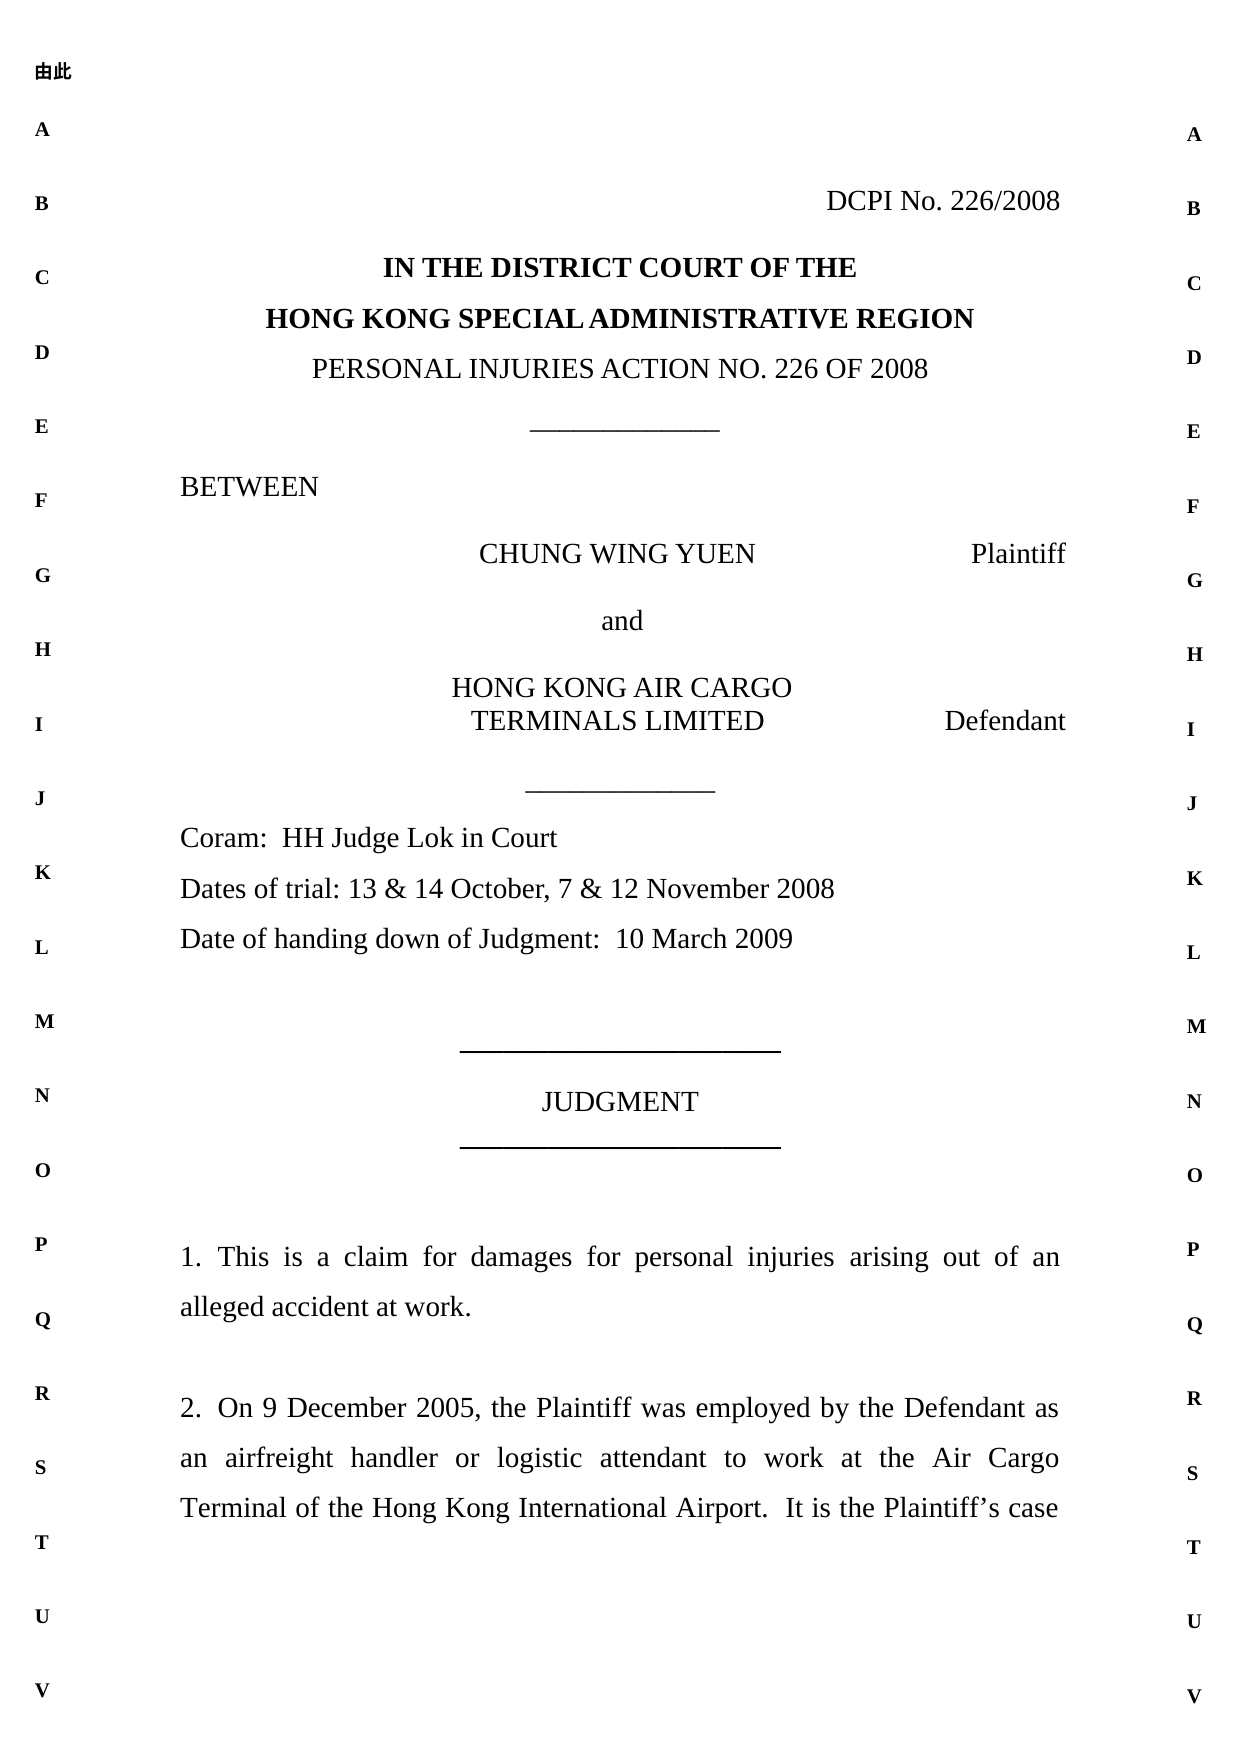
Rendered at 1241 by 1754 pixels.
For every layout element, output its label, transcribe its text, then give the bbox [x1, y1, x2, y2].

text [180, 1390, 1060, 1524]
text Dates of trial: 13 & 14 October, 7 & 12 November 2008 [180, 871, 1060, 904]
text _____________ [180, 762, 1060, 796]
text Date of handing down of Judgment: 10 March 2009 [180, 921, 1060, 955]
text IN THE DISTRICT COURT OF THE [180, 251, 1060, 284]
text DCPI No. 226/2008 [180, 183, 1060, 217]
text and [180, 603, 1064, 636]
text TERMINALS LIMITED Defendant [180, 703, 1064, 737]
text JUDGMENT [180, 1084, 1060, 1118]
text _____________ [530, 402, 1060, 435]
subtitle HONG KONG SPECIAL ADMINISTRATIVE REGION [180, 301, 1060, 334]
text BETWEEN [180, 469, 1060, 502]
text HONG KONG AIR CARGO [180, 670, 1064, 703]
text ______________________ [180, 1118, 1060, 1152]
text PERSONAL INJURIES ACTION NO. 226 OF 2008 [180, 351, 1060, 385]
text Coram: HH Judge Lok in Court [180, 821, 1060, 854]
text ______________________ [180, 1022, 1060, 1055]
text CHUNG WING YUEN Plaintiff [180, 536, 1064, 569]
text This is a claim for damages for personal injuries arising out of an alleged accident at work. [180, 1239, 1060, 1323]
